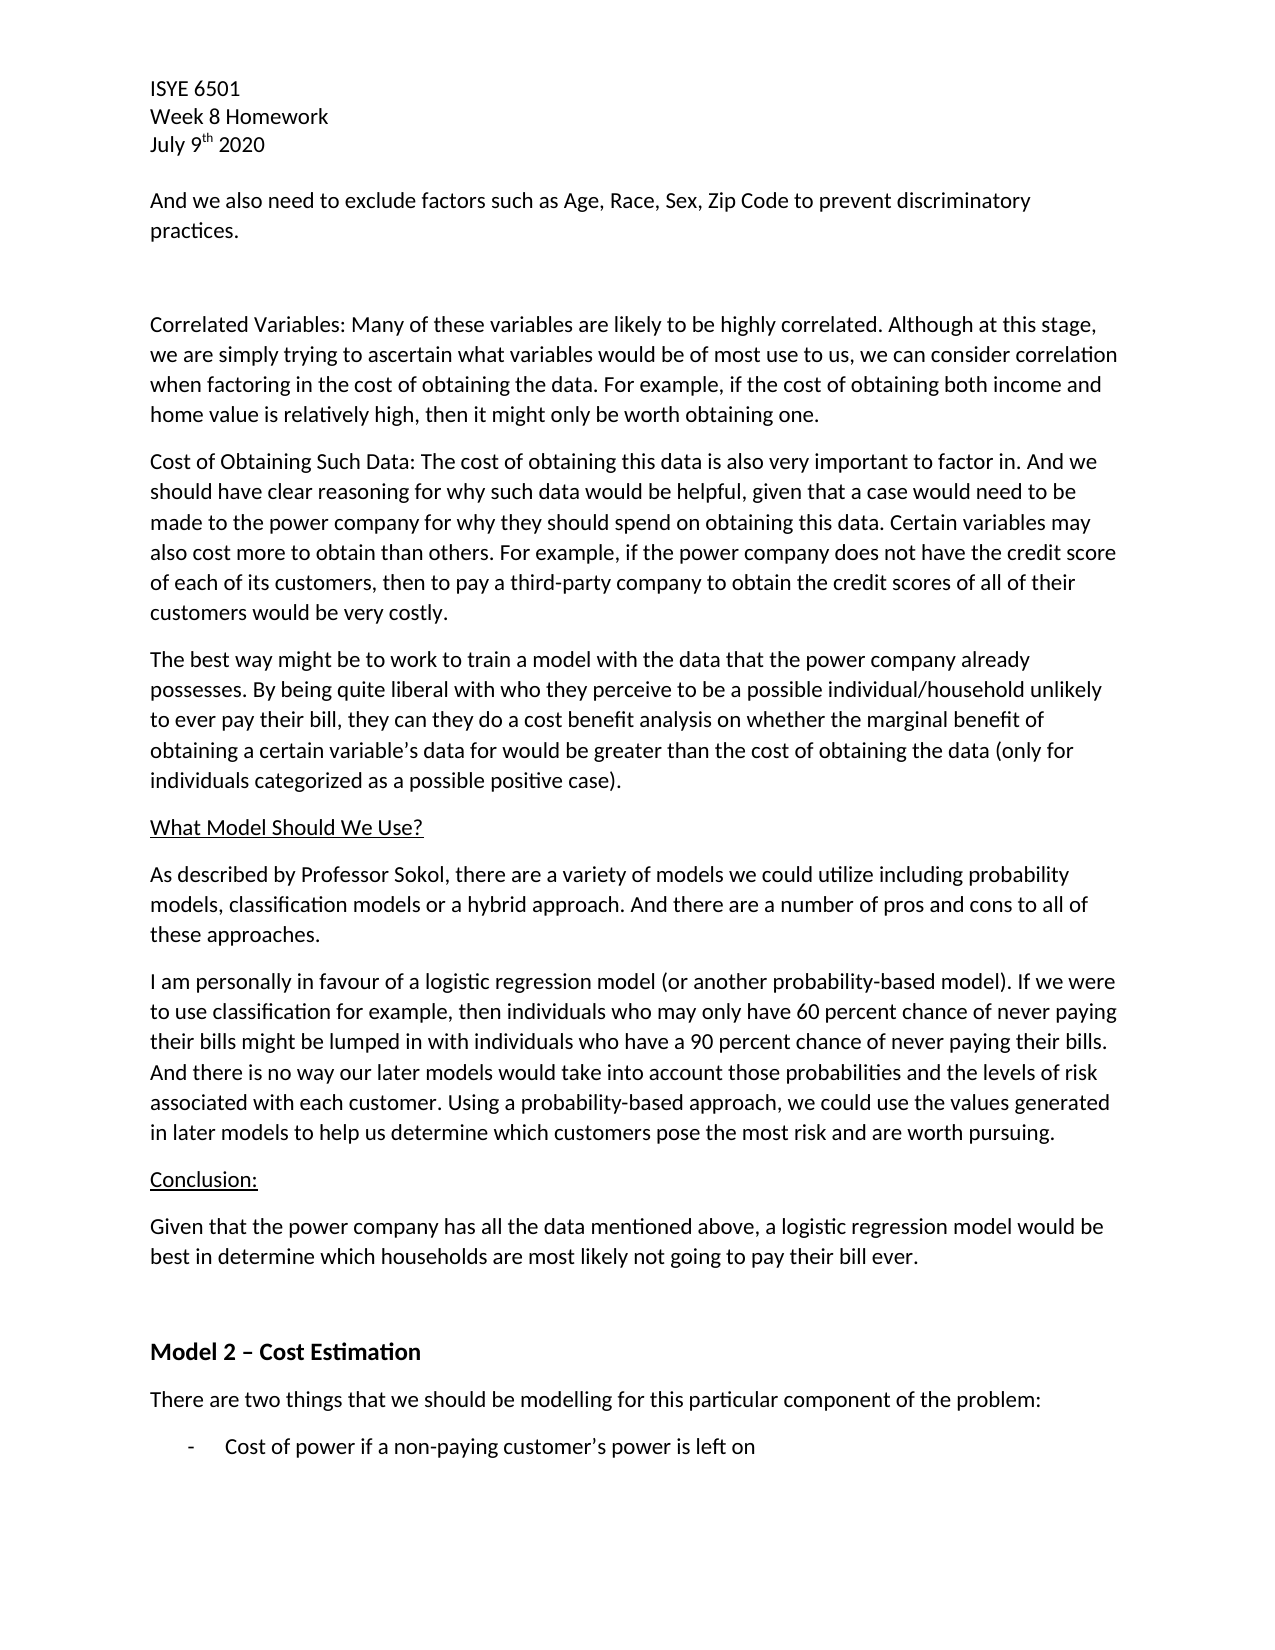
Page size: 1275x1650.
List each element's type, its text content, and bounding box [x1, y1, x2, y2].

text Cost of Obtaining Such Data: The cost of obtaining this data is also very important to factor in. And we should have clear reasoning for why such data would be helpful, given that a case would need to be made to the power company for why they should spend on obtaining this data. Certain variables may also cost more to obtain than others. For example, if the power company does not have the credit score of each of its customers, then to pay a third-party company to obtain the credit scores of all of their customers would be very costly. [150, 447, 1125, 626]
text Correlated Variables: Many of these variables are likely to be highly correlated. Although at this stage, we are simply trying to ascertain what variables would be of most use to us, we can consider correlation when factoring in the cost of obtaining the data. For example, if the cost of obtaining both income and home value is relatively high, then it might only be worth obtaining one. [150, 310, 1125, 428]
list Cost of power if a non-paying customer’s power is left on [187, 1432, 1125, 1460]
text As described by Professor Sokol, there are a variety of models we could utilize including probability models, classification models or a hybrid approach. And there are a number of pros and cons to all of these approaches. [150, 860, 1125, 948]
text Conclusion: [150, 1165, 1125, 1193]
text And we also need to exclude factors such as Age, Race, Sex, Zip Code to prevent discriminatory practices. [150, 186, 1125, 244]
text I am personally in favour of a logistic regression model (or another probability-based model). If we were to use classification for example, then individuals who may only have 60 percent chance of never paying their bills might be lumped in with individuals who have a 90 percent chance of never paying their bills. And there is no way our later models would take into account those probabilities and the levels of risk associated with each customer. Using a probability-based approach, we could use the values generated in later models to help us determine which customers pose the most risk and are worth pursuing. [150, 967, 1125, 1146]
text Model 2 – Cost Estimation [150, 1336, 1125, 1366]
text There are two things that we should be modelling for this particular component of the problem: [150, 1385, 1125, 1413]
text Given that the power company has all the data mentioned above, a logistic regression model would be best in determine which households are most likely not going to pay their bill ever. [150, 1212, 1125, 1270]
text The best way might be to work to train a model with the data that the power company already possesses. By being quite liberal with who they perceive to be a possible individual/household unlikely to ever pay their bill, they can they do a cost benefit analysis on whether the marginal benefit of obtaining a certain variable’s data for would be greater than the cost of obtaining the data (only for individuals categorized as a possible positive case). [150, 645, 1125, 794]
text What Model Should We Use? [150, 813, 1125, 841]
